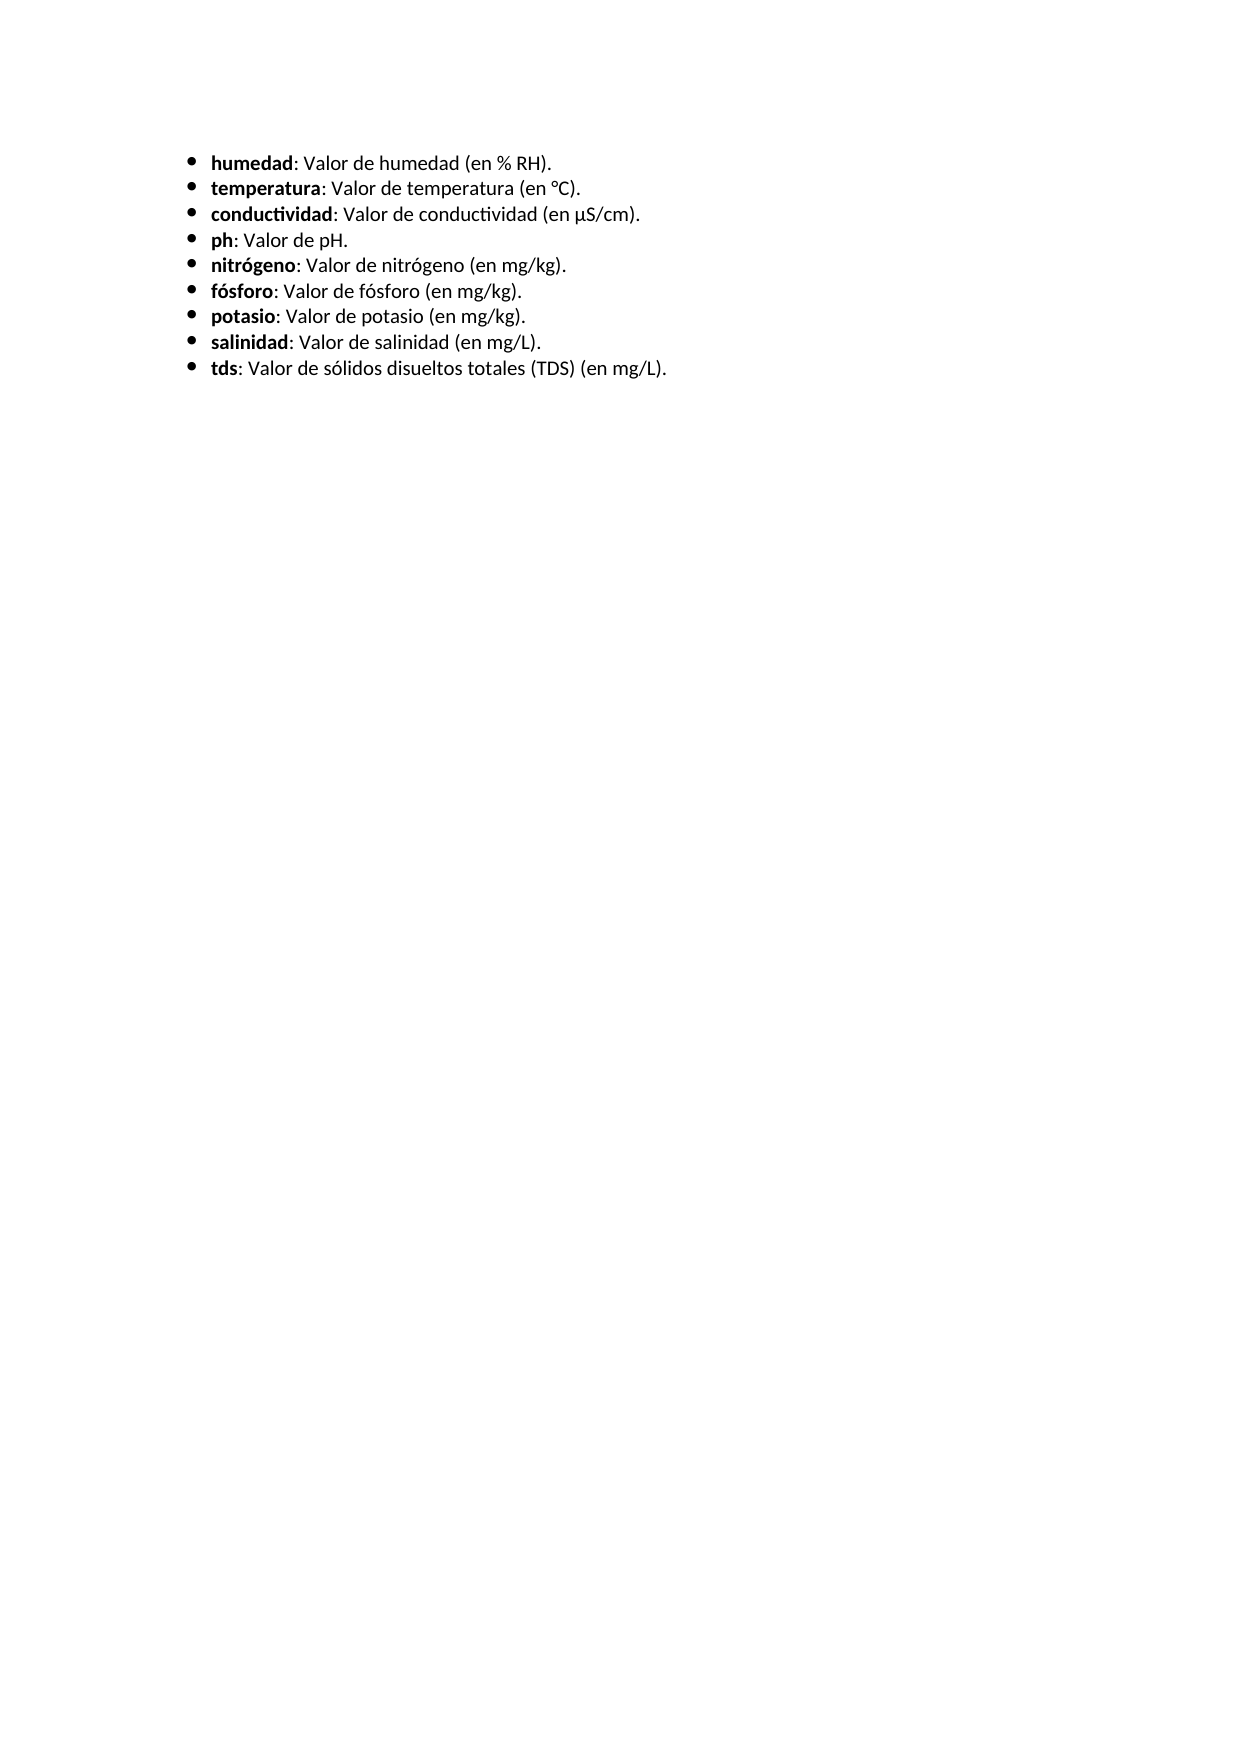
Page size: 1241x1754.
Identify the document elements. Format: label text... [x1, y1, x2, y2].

text · nitrógeno: Valor de nitrógeno (en mg/kg). [187, 252, 1053, 278]
text · potasio: Valor de potasio (en mg/kg). [187, 304, 1053, 329]
text · ph: Valor de pH. [187, 227, 1053, 252]
text · temperatura: Valor de temperatura (en °C). [187, 176, 1053, 201]
text · tds: Valor de sólidos disueltos totales (TDS) (en mg/L). [187, 355, 1053, 381]
text · conductividad: Valor de conductividad (en µS/cm). [187, 201, 1053, 227]
text · fósforo: Valor de fósforo (en mg/kg). [187, 278, 1053, 304]
text · humedad: Valor de humedad (en % RH). [187, 150, 1053, 176]
text · salinidad: Valor de salinidad (en mg/L). [187, 329, 1053, 355]
